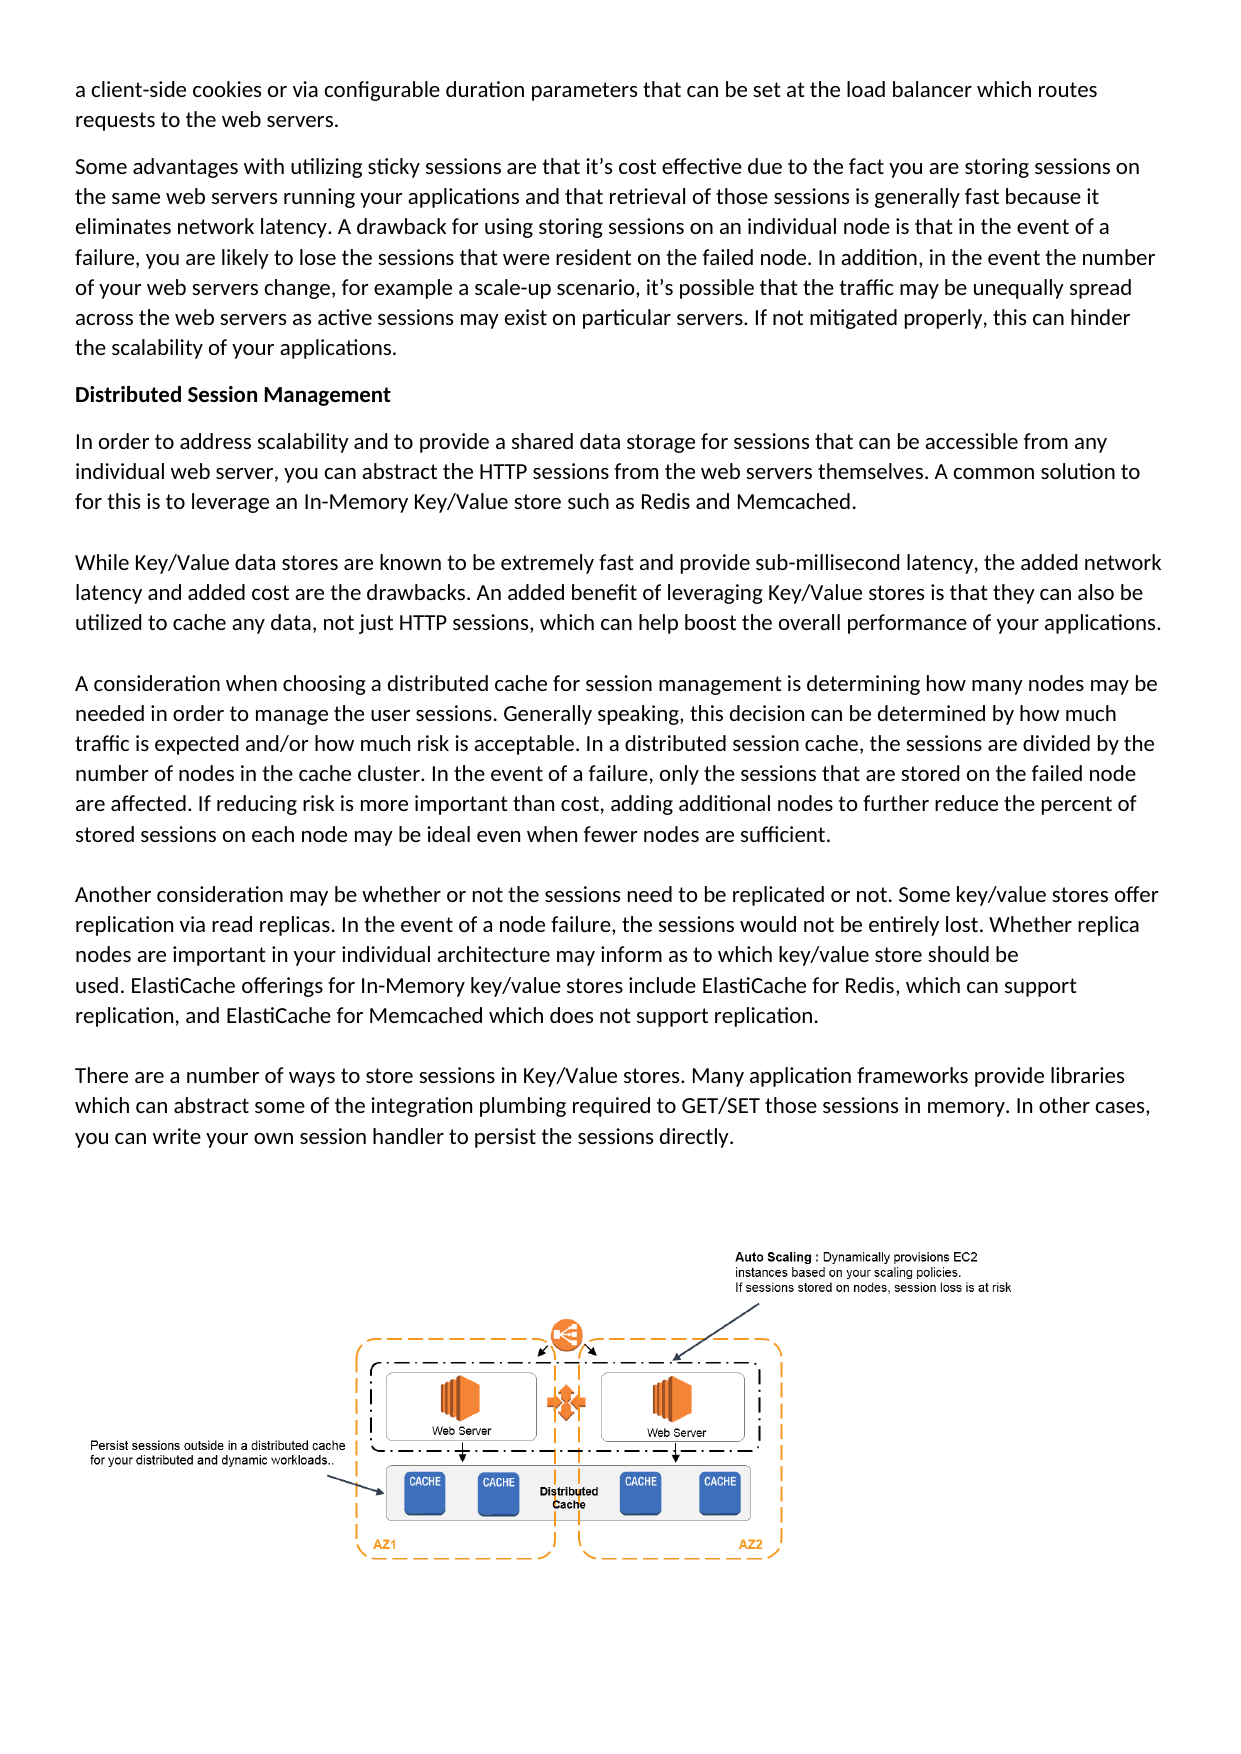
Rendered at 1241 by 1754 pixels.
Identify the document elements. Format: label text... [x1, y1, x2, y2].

text Some advantages with utilizing sticky sessions are that it’s cost effective due to the fact you are storing sessions on the same web servers running your applications and that retrieval of those sessions is generally fast because it eliminates network latency. A drawback for using storing sessions on an individual node is that in the event of a failure, you are likely to lose the sessions that were resident on the failed node. In addition, in the event the number of your web servers change, for example a scale-up scenario, it’s possible that the traffic may be unequally spread across the web servers as active sessions may exist on particular servers. If not mitigated properly, this can hinder the scalability of your applications. [75, 152, 1165, 361]
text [75, 75, 1165, 133]
picture [75, 1168, 1016, 1616]
text In order to address scalability and to provide a shared data storage for sessions that can be accessible from any individual web server, you can abstract the HTTP sessions from the web servers themselves. A common solution to for this is to leverage an In-Memory Key/Value store such as Redis and Memcached. While Key/Value data stores are known to be extremely fast and provide sub-millisecond latency, the added network latency and added cost are the drawbacks. An added benefit of leveraging Key/Value stores is that they can also be utilized to cache any data, not just HTTP sessions, which can help boost the overall performance of your applications. A consideration when choosing a distributed cache for session management is determining how many nodes may be needed in order to manage the user sessions. Generally speaking, this decision can be determined by how much traffic is expected and/or how much risk is acceptable. In a distributed session cache, the sessions are divided by the number of nodes in the cache cluster. In the event of a failure, only the sessions that are stored on the failed node are affected. If reducing risk is more important than cost, adding additional nodes to further reduce the percent of stored sessions on each node may be ideal even when fewer nodes are sufficient. Another consideration may be whether or not the sessions need to be replicated or not. Some key/value stores offer replication via read replicas. In the event of a node failure, the sessions would not be entirely lost. Whether replica nodes are important in your individual architecture may inform as to which key/value store should be used. ElastiCache offerings for In-Memory key/value stores include ElastiCache for Redis, which can support replication, and ElastiCache for Memcached which does not support replication. There are a number of ways to store sessions in Key/Value stores. Many application frameworks provide libraries which can abstract some of the integration plumbing required to GET/SET those sessions in memory. In other cases, you can write your own session handler to persist the sessions directly. [75, 427, 1165, 1150]
text Distributed Session Management [75, 380, 1165, 408]
